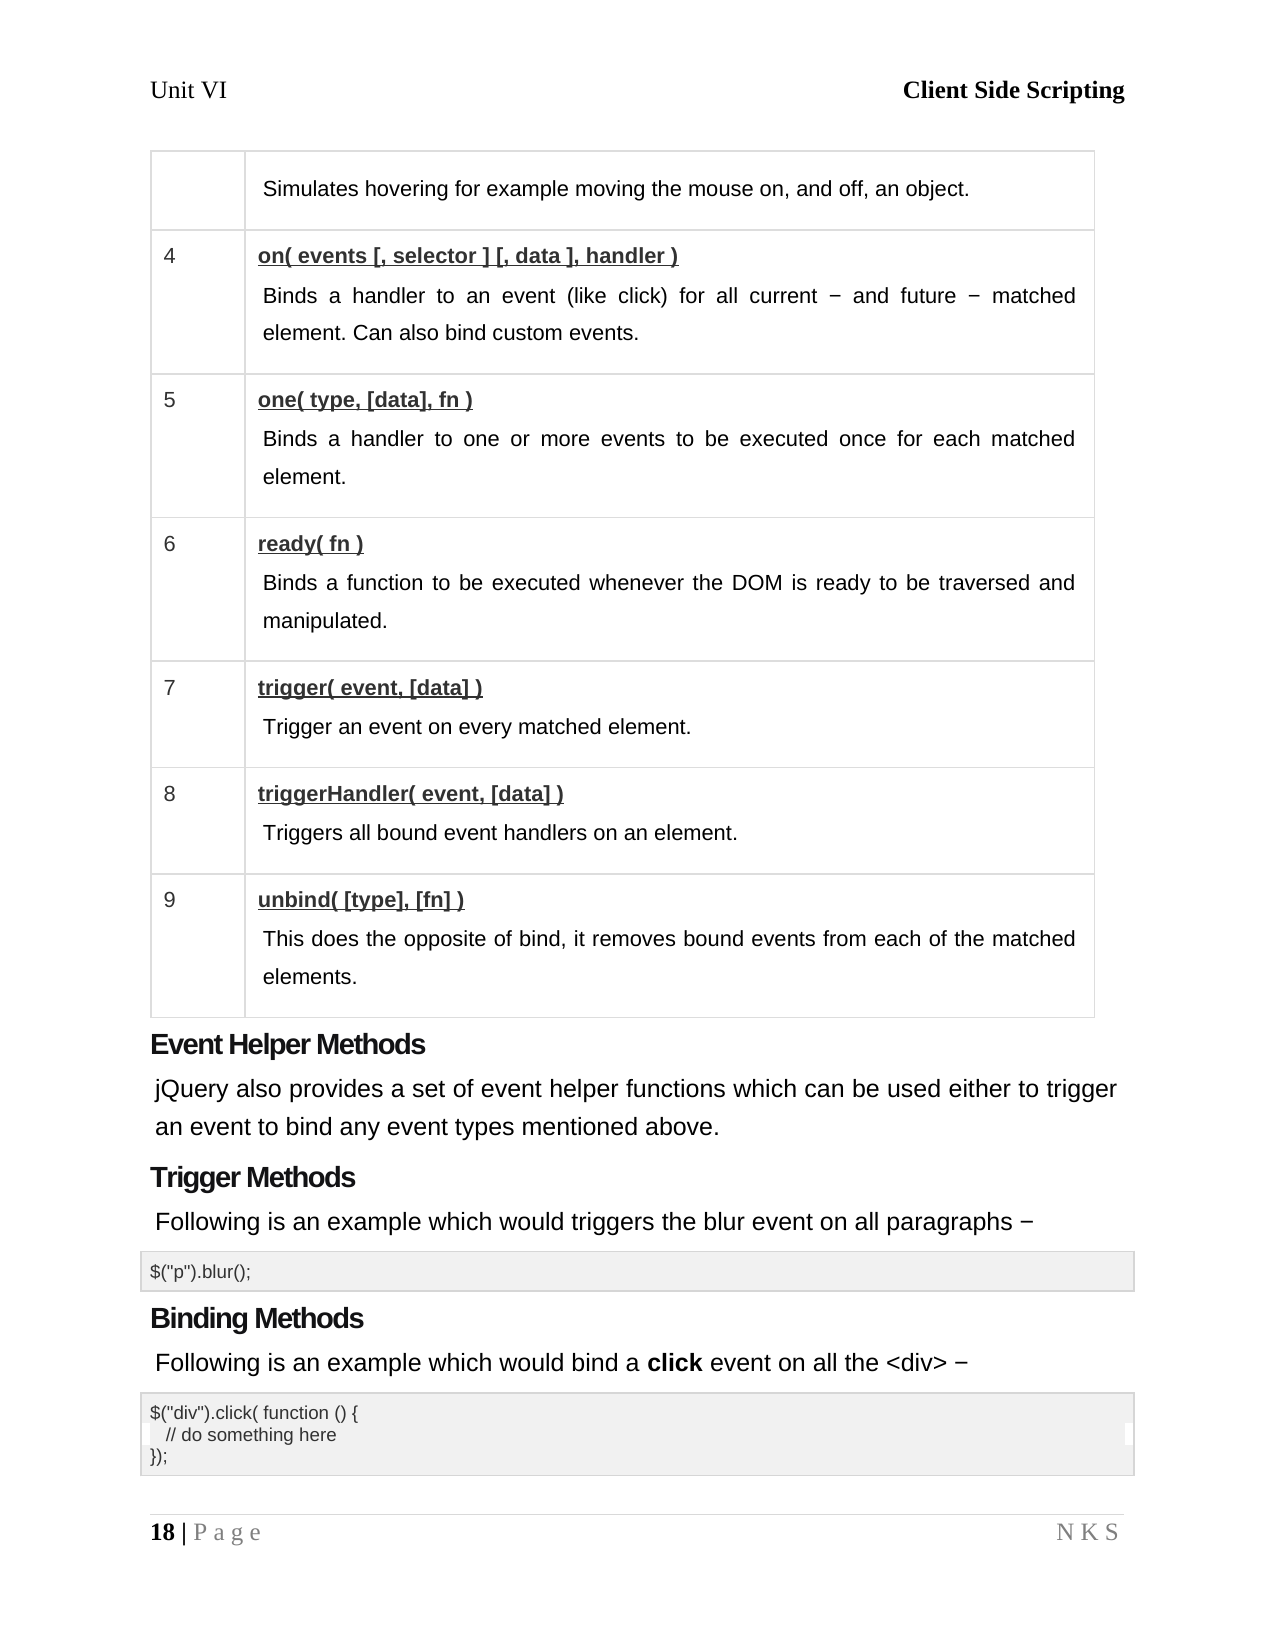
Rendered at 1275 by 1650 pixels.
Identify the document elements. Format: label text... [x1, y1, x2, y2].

table_cell 8 [152, 768, 244, 873]
table_cell one( type, [data], fn ) Binds a handler to one or more events to be executed once for each matched element. [246, 375, 1094, 517]
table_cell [246, 152, 1094, 229]
table_cell ready( fn ) Binds a function to be executed whenever the DOM is ready to be traversed and manipulated. [246, 518, 1094, 660]
table_cell trigger( event, [data] ) Trigger an event on every matched element. [246, 662, 1094, 767]
text jQuery also provides a set of event helper functions which can be used either to trigger an event to bind any event types mentioned above. [155, 1066, 1120, 1141]
table_cell 4 [152, 231, 244, 373]
subtitle Binding Methods [150, 1297, 1120, 1334]
text Following is an example which would bind a click event on all the <div> − [155, 1339, 1120, 1377]
text }); [142, 1435, 1133, 1475]
text $("p").blur(); [142, 1252, 1133, 1290]
table_cell on( events [, selector ] [, data ], handler ) Binds a handler to an event (like click) for all current − and future − matched element. Can also bind custom events. [246, 231, 1094, 373]
table_cell triggerHandler( event, [data] ) Triggers all bound event handlers on an element. [246, 768, 1094, 873]
subtitle Trigger Methods [150, 1156, 1120, 1193]
table_cell unbind( [type], [fn] ) This does the opposite of bind, it removes bound events from each of the matched elements. [246, 875, 1094, 1017]
text $("div").click( function () { [142, 1394, 1133, 1423]
table_cell 9 [152, 875, 244, 1017]
table_cell 7 [152, 662, 244, 767]
table_cell 5 [152, 375, 244, 517]
table_cell 3 [152, 152, 244, 229]
subtitle Event Helper Methods [150, 1023, 1120, 1061]
text Following is an example which would triggers the blur event on all paragraphs − [155, 1198, 1120, 1236]
table_cell 6 [152, 518, 244, 660]
